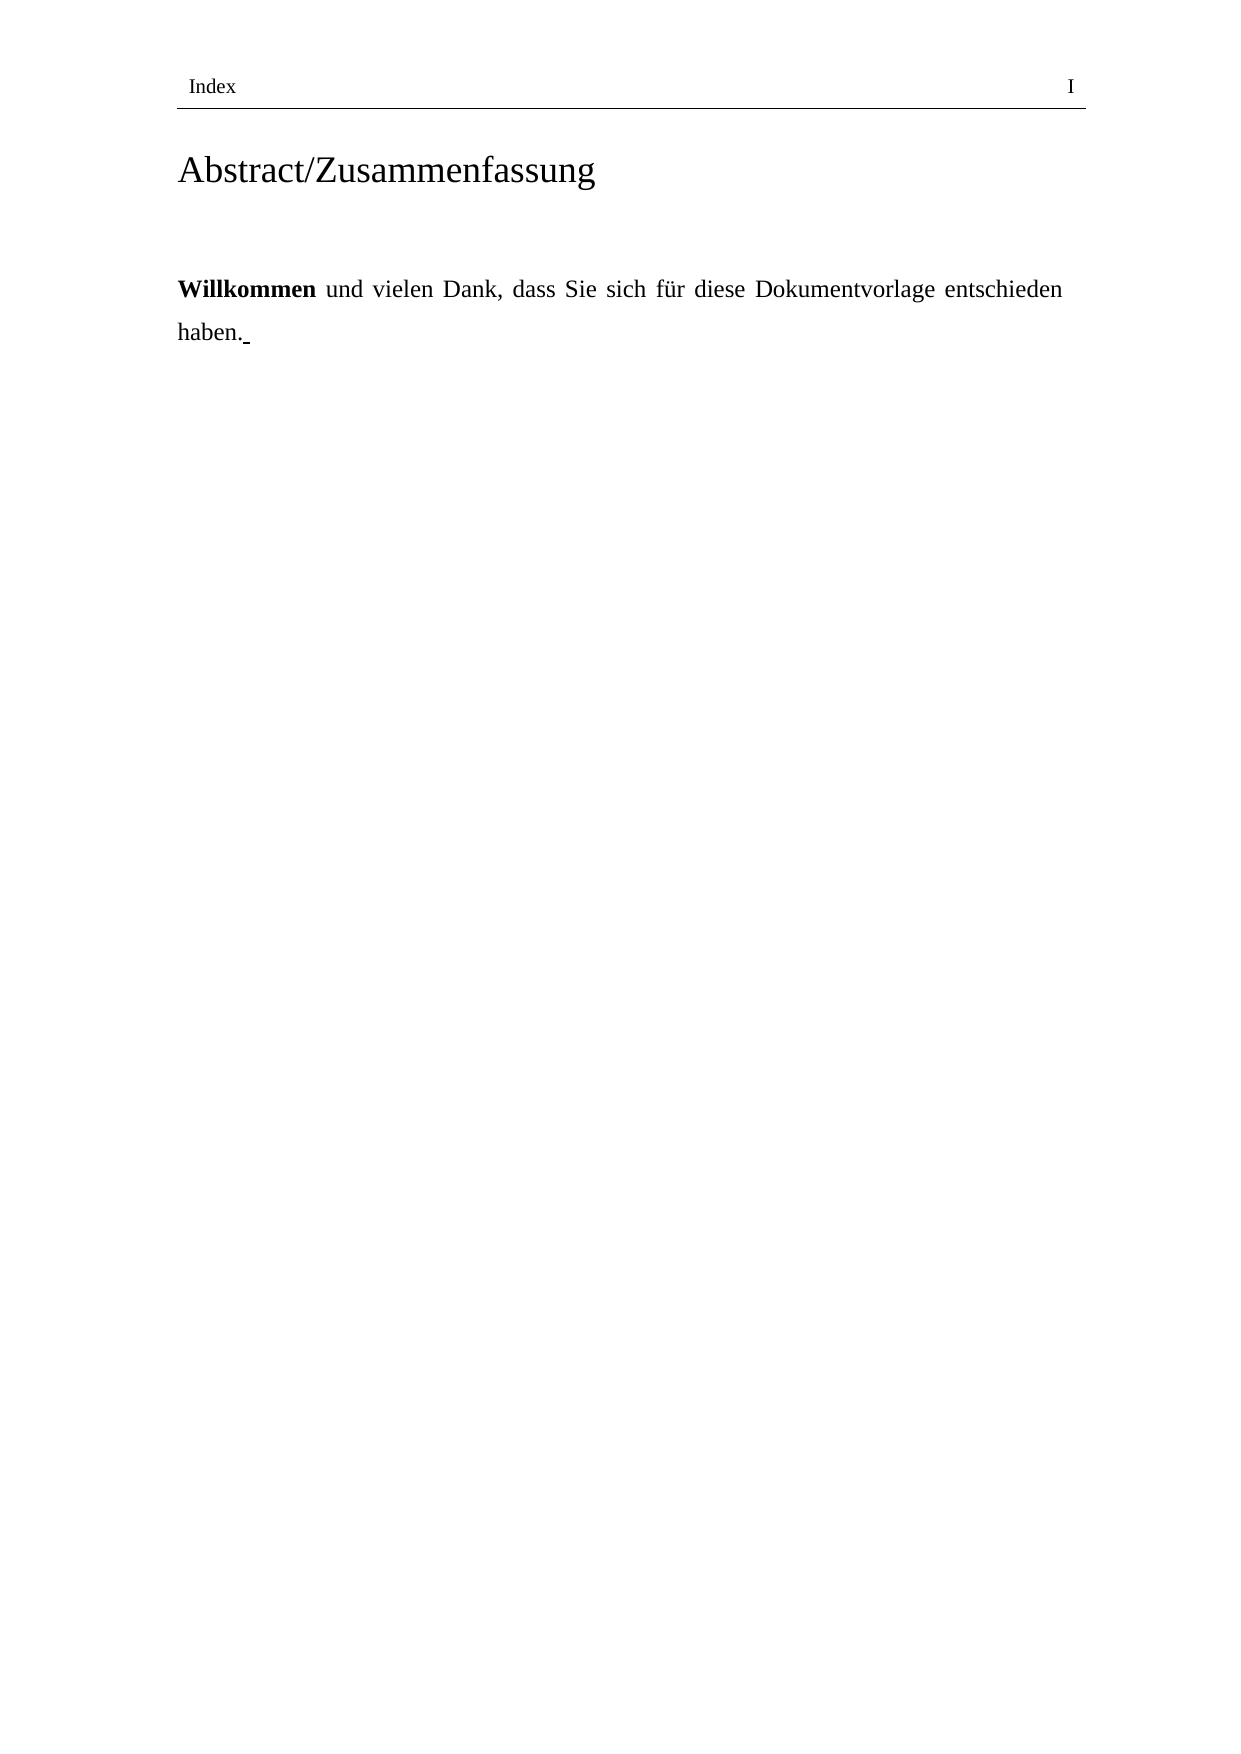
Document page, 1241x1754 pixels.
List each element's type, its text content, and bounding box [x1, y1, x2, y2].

subtitle Abstract/Zusammenfassung [177, 148, 945, 191]
text Willkommen und vielen Dank, dass Sie sich für diese Dokumentvorlage entschieden haben. [177, 274, 1063, 346]
